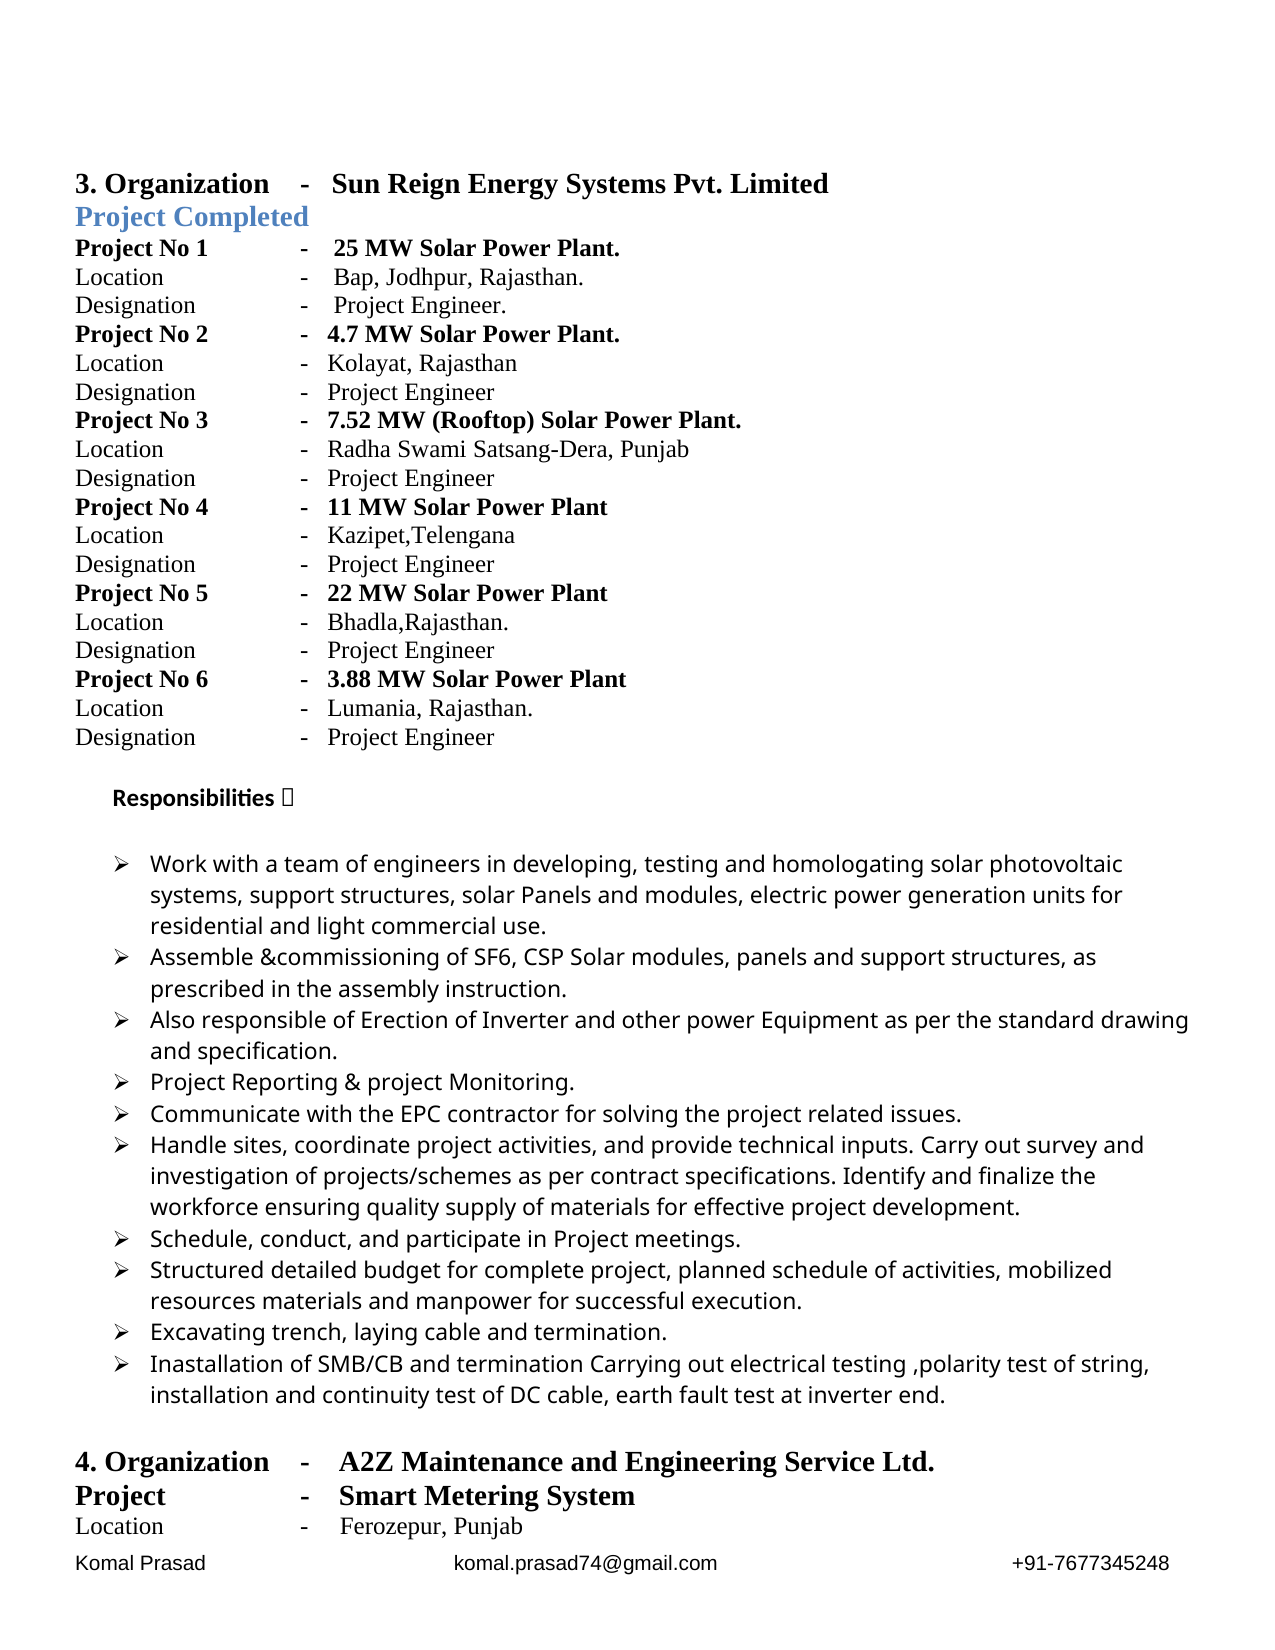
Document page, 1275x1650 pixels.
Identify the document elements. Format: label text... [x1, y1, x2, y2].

text Designation - Project Engineer [75, 722, 1200, 751]
text Project Completed [75, 199, 1200, 233]
text Project No 3 - 7.52 MW (Rooftop) Solar Power Plant. [75, 406, 1200, 434]
list Schedule, conduct, and participate in Project meetings. [112, 1222, 1200, 1254]
text Designation - Project Engineer. [75, 291, 1200, 319]
list Also responsible of Erection of Inverter and other power Equipment as per the standard drawing and specification. [112, 1004, 1200, 1066]
list Structured detailed budget for complete project, planned schedule of activities, mobilized resources materials and manpower for successful execution. [112, 1254, 1200, 1316]
list Work with a team of engineers in developing, testing and homologating solar photovoltaic systems, support structures, solar Panels and modules, electric power generation units for residential and light commercial use. [112, 847, 1200, 941]
text 3. Organization - Sun Reign Energy Systems Pvt. Limited [75, 166, 1200, 199]
list Handle sites, coordinate project activities, and provide technical inputs. Carry out survey and investigation of projects/schemes as per contract specifications. Identify and finalize the workforce ensuring quality supply of materials for effective project development. [112, 1129, 1200, 1222]
text Project No 5 - 22 MW Solar Power Plant [75, 578, 1200, 607]
text Location - Bap, Jodhpur, Rajasthan. [75, 262, 1200, 291]
text Location - Kolayat, Rajasthan [75, 348, 1200, 377]
text Location - Kazipet,Telengana [75, 521, 1200, 549]
list Project Reporting & project Monitoring. [112, 1066, 1200, 1097]
text 4. Organization - A2Z Maintenance and Engineering Service Ltd. [75, 1444, 1200, 1478]
text Designation - Project Engineer [75, 463, 1200, 492]
text Designation - Project Engineer [75, 549, 1200, 578]
text Location - Ferozepur, Punjab [75, 1511, 1200, 1540]
text Responsibilities  [112, 779, 1200, 813]
text Project No 6 - 3.88 MW Solar Power Plant [75, 664, 1200, 693]
list Inastallation of SMB/CB and termination Carrying out electrical testing ,polarity test of string, installation and continuity test of DC cable, earth fault test at inverter end. [112, 1347, 1200, 1410]
list Excavating trench, laying cable and termination. [112, 1316, 1200, 1347]
text Designation - Project Engineer [75, 636, 1200, 664]
list Assemble &commissioning of SF6, CSP Solar modules, panels and support structures, as prescribed in the assembly instruction. [112, 941, 1200, 1004]
list Communicate with the EPC contractor for solving the project related issues. [112, 1097, 1200, 1129]
text Project No 1 - 25 MW Solar Power Plant. [75, 233, 1200, 262]
text Project No 2 - 4.7 MW Solar Power Plant. [75, 319, 1200, 348]
text Location - Bhadla,Rajasthan. [75, 607, 1200, 636]
text Project No 4 - 11 MW Solar Power Plant [75, 492, 1200, 521]
text Location - Radha Swami Satsang-Dera, Punjab [75, 434, 1200, 463]
text Designation - Project Engineer [75, 377, 1200, 406]
text Location - Lumania, Rajasthan. [75, 693, 1200, 722]
text Project - Smart Metering System [75, 1478, 1200, 1511]
